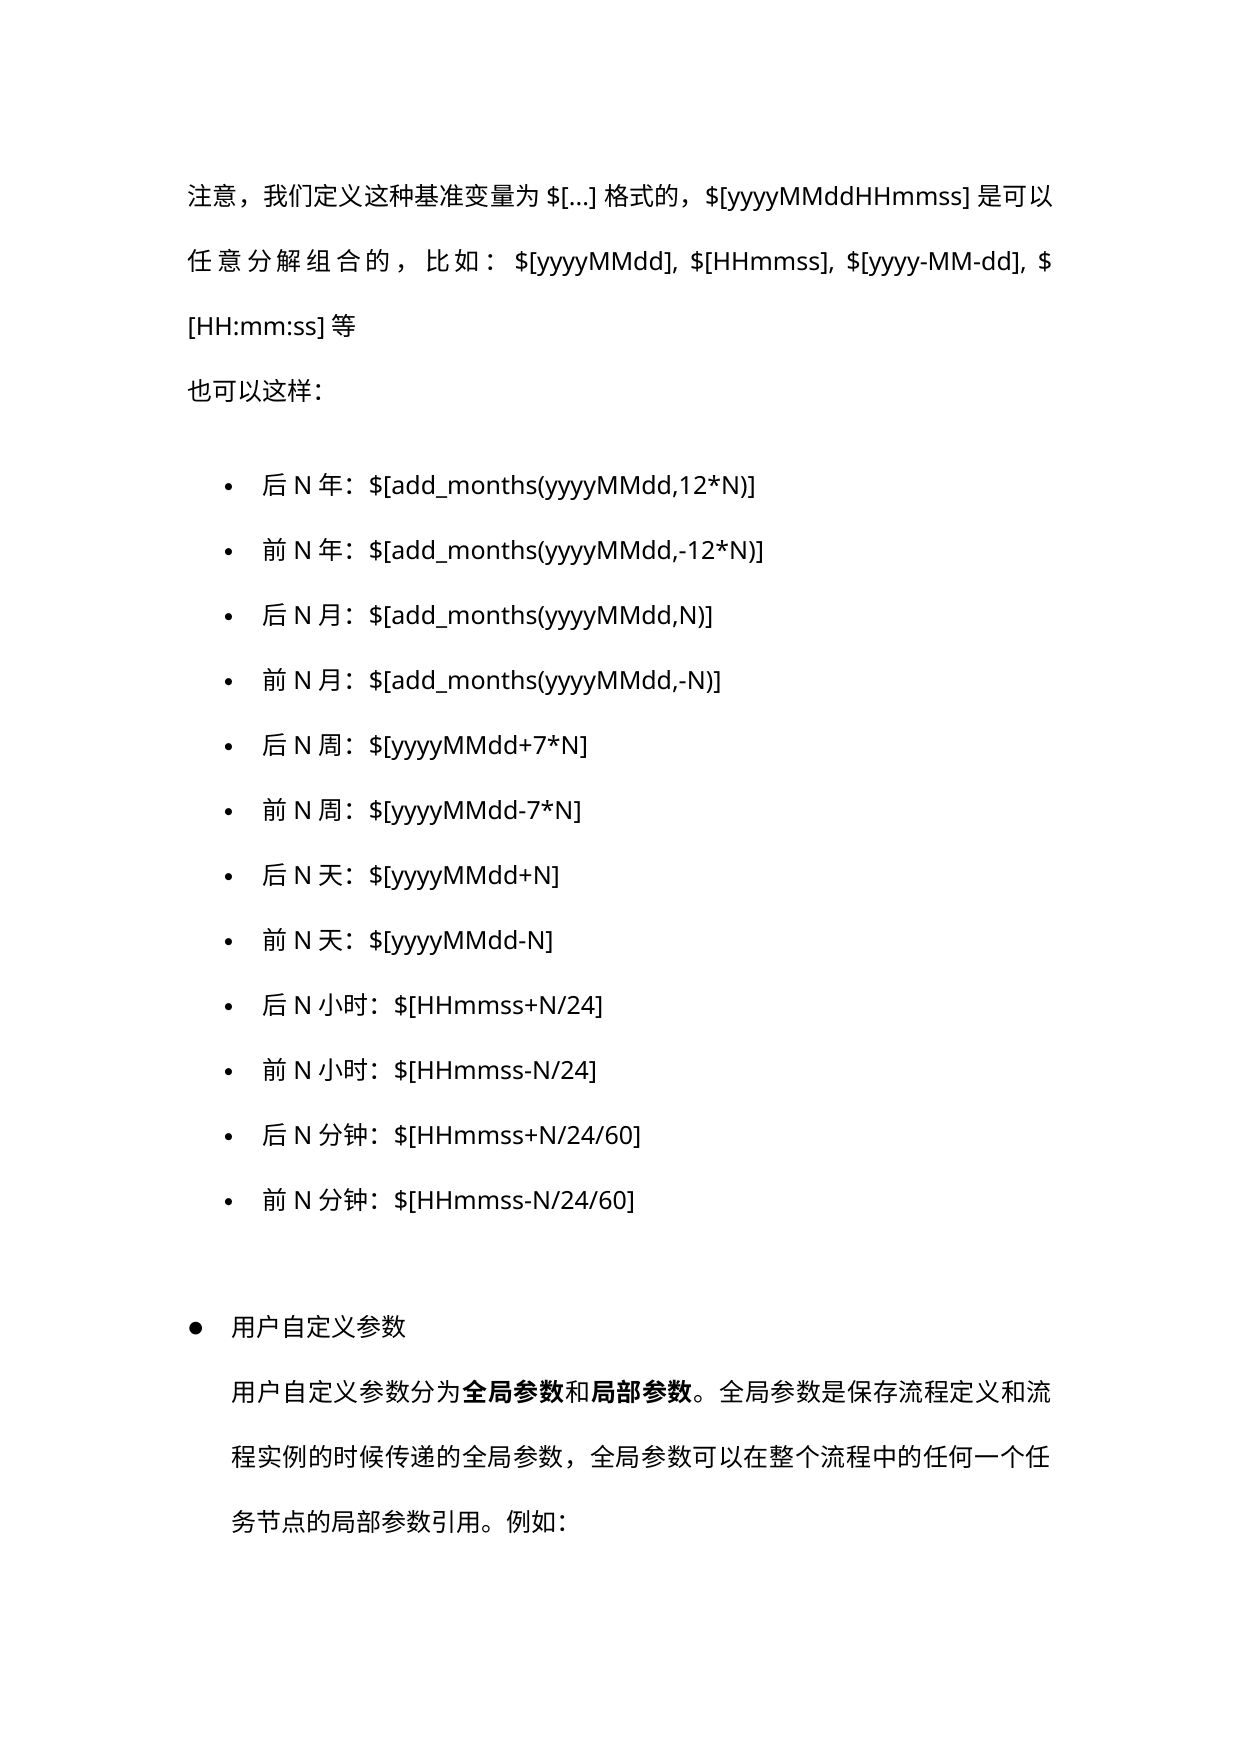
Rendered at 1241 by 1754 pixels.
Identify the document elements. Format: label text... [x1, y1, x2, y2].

text 也可以这样： [187, 357, 1053, 422]
list 前 N 天：$[yyyyMMdd-N] [225, 906, 1053, 971]
list 前 N 小时：$[HHmmss-N/24] [225, 1036, 1053, 1101]
text 注意，我们定义这种基准变量为 $[...] 格式的，$[yyyyMMddHHmmss] 是可以任意分解组合的，比如：$[yyyyMMdd], $[HHmmss], $[yyyy-MM-dd], $[HH:mm:ss] 等 [187, 162, 1053, 357]
list 前 N 月：$[add_months(yyyyMMdd,-N)] [225, 646, 1053, 711]
list 用户自定义参数 [187, 1293, 1053, 1358]
list 前 N 分钟：$[HHmmss-N/24/60] [225, 1166, 1053, 1231]
list 后 N 周：$[yyyyMMdd+7*N] [225, 711, 1053, 776]
list 前 N 周：$[yyyyMMdd-7*N] [225, 776, 1053, 841]
list 用户自定义参数分为全局参数和局部参数。全局参数是保存流程定义和流程实例的时候传递的全局参数，全局参数可以在整个流程中的任何一个任务节点的局部参数引用。例如： [231, 1358, 1053, 1553]
list 后 N 月：$[add_months(yyyyMMdd,N)] [225, 581, 1053, 646]
list 后 N 小时：$[HHmmss+N/24] [225, 971, 1053, 1036]
list 后 N 天：$[yyyyMMdd+N] [225, 841, 1053, 906]
list 后 N 年：$[add_months(yyyyMMdd,12*N)] [225, 451, 1053, 516]
list 前 N 年：$[add_months(yyyyMMdd,-12*N)] [225, 516, 1053, 581]
list 后 N 分钟：$[HHmmss+N/24/60] [225, 1101, 1053, 1166]
